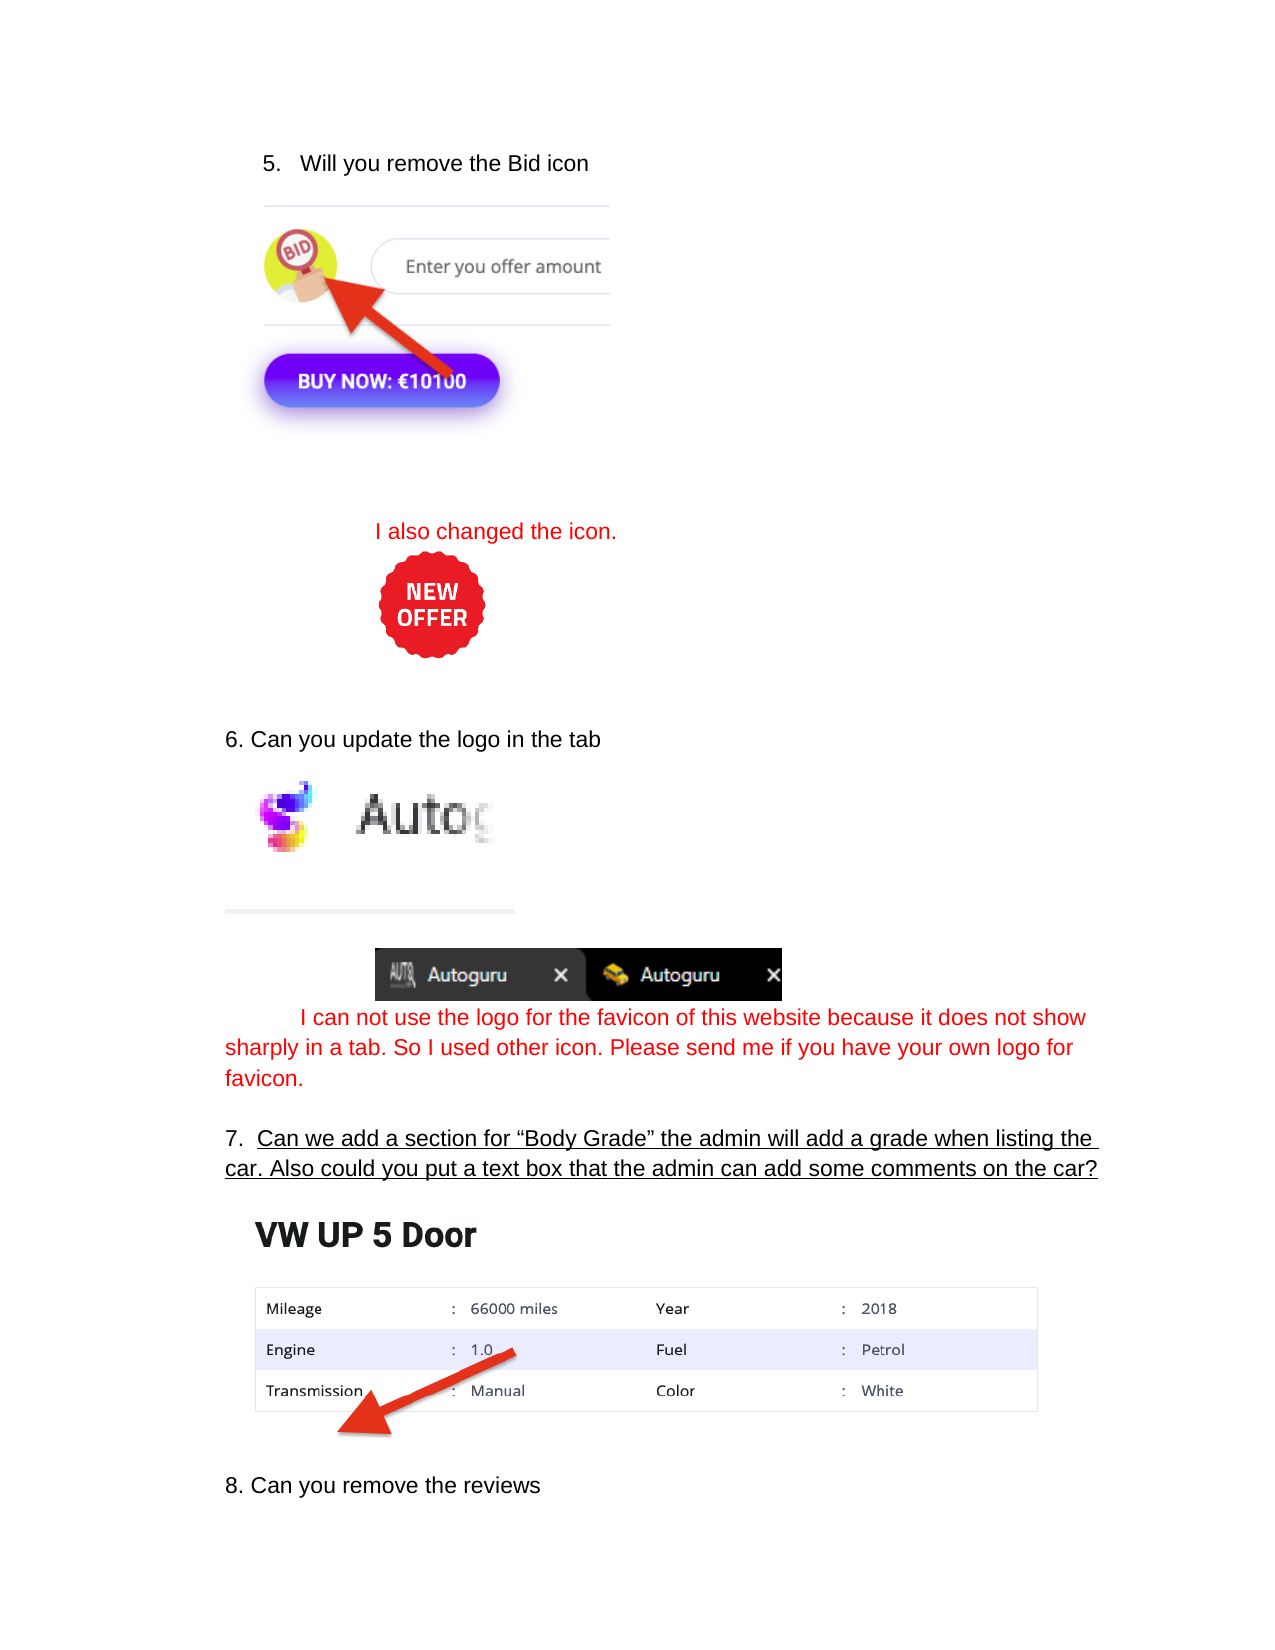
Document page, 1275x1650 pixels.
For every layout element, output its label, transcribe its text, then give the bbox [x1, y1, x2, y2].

text I can not use the logo for the favicon of this website because it does not show sharply in a tab. So I used other icon. Please send me if you have your own logo for favicon. [225, 1004, 1125, 1091]
text I also changed the icon. [225, 518, 1125, 544]
picture [375, 547, 489, 662]
text 6. Can you update the logo in the tab [225, 726, 1125, 752]
picture [225, 756, 515, 914]
picture [225, 1185, 1116, 1438]
picture [375, 948, 782, 1001]
text 8. Can you remove the reviews [225, 1472, 1125, 1498]
list Will you remove the Bid icon [262, 150, 1125, 176]
picture [225, 180, 611, 514]
